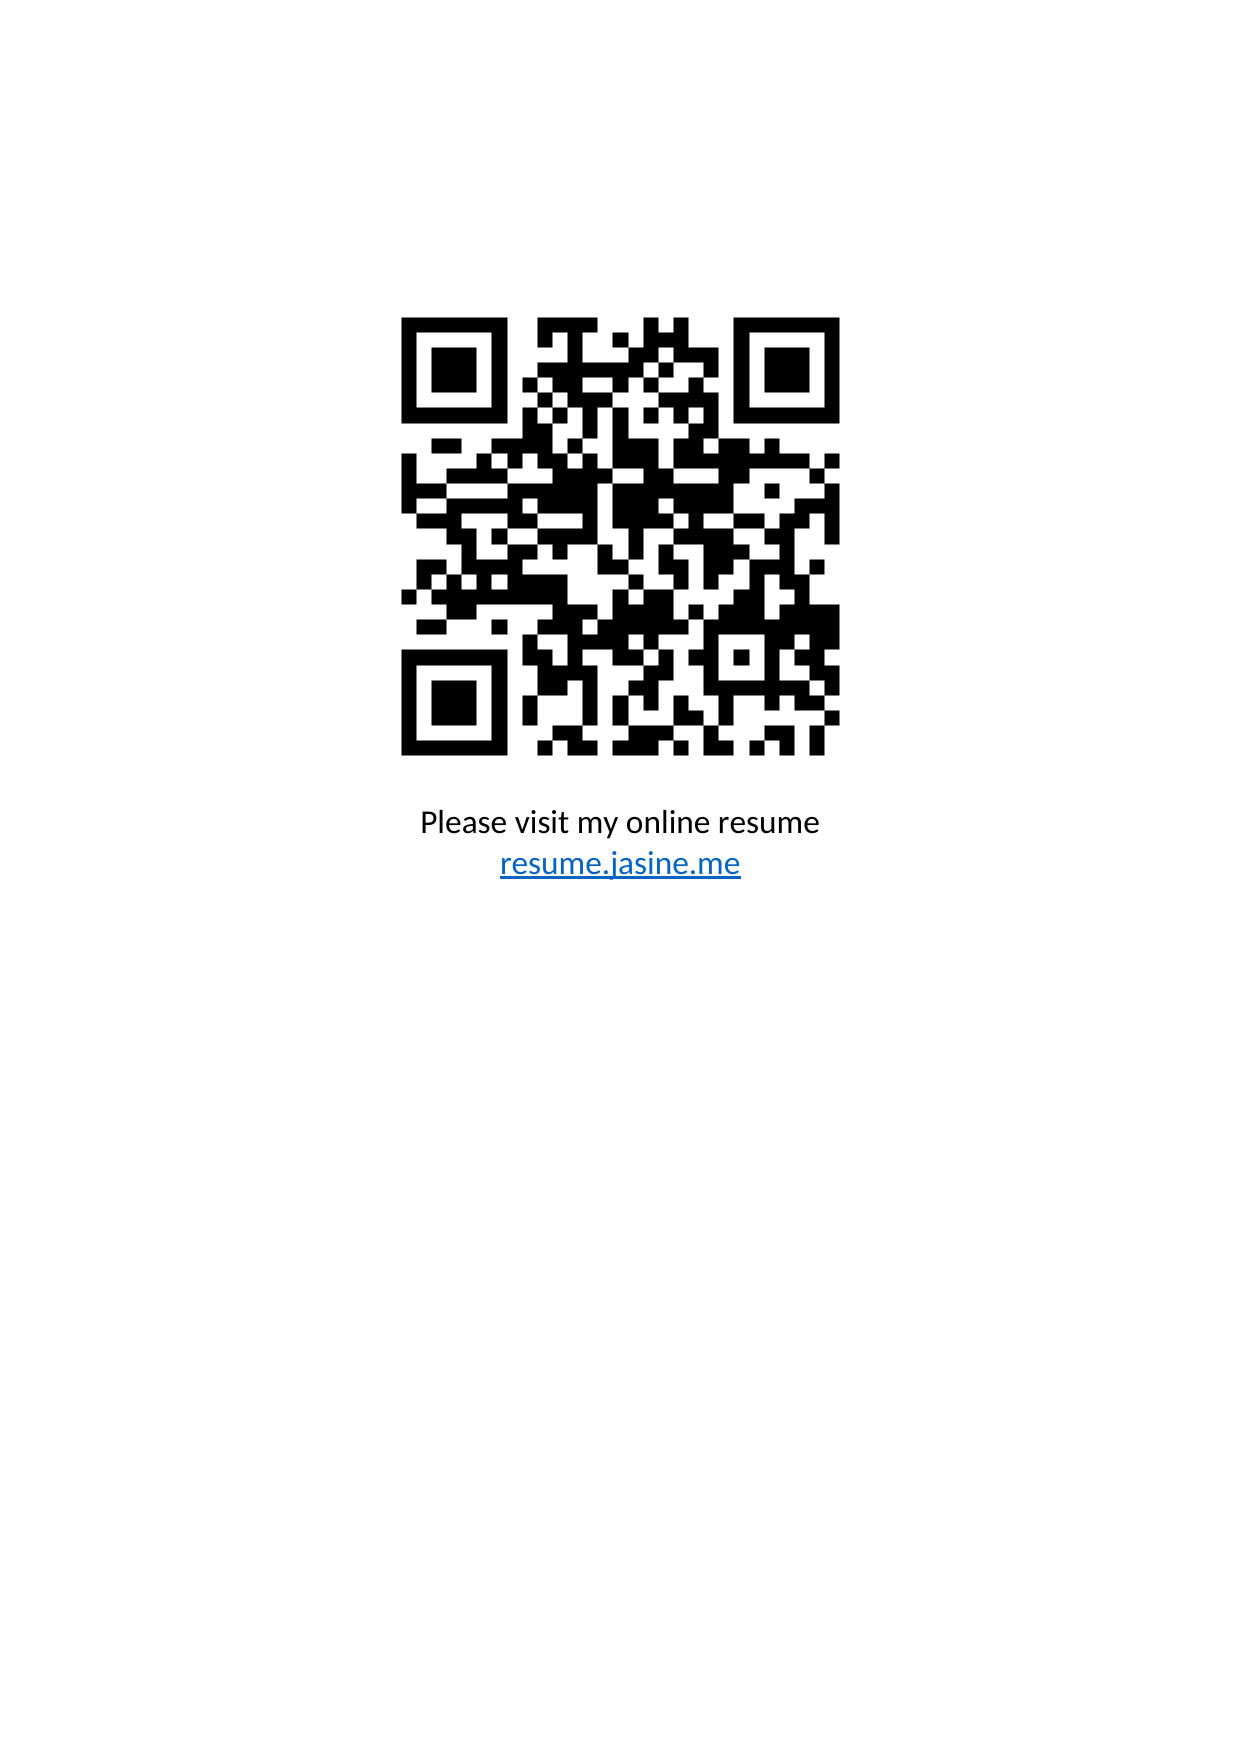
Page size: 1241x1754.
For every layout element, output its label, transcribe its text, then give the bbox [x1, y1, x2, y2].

text Please visit my online resume [150, 801, 1090, 842]
picture [386, 302, 854, 771]
text resume.jasine.me [150, 842, 1090, 882]
